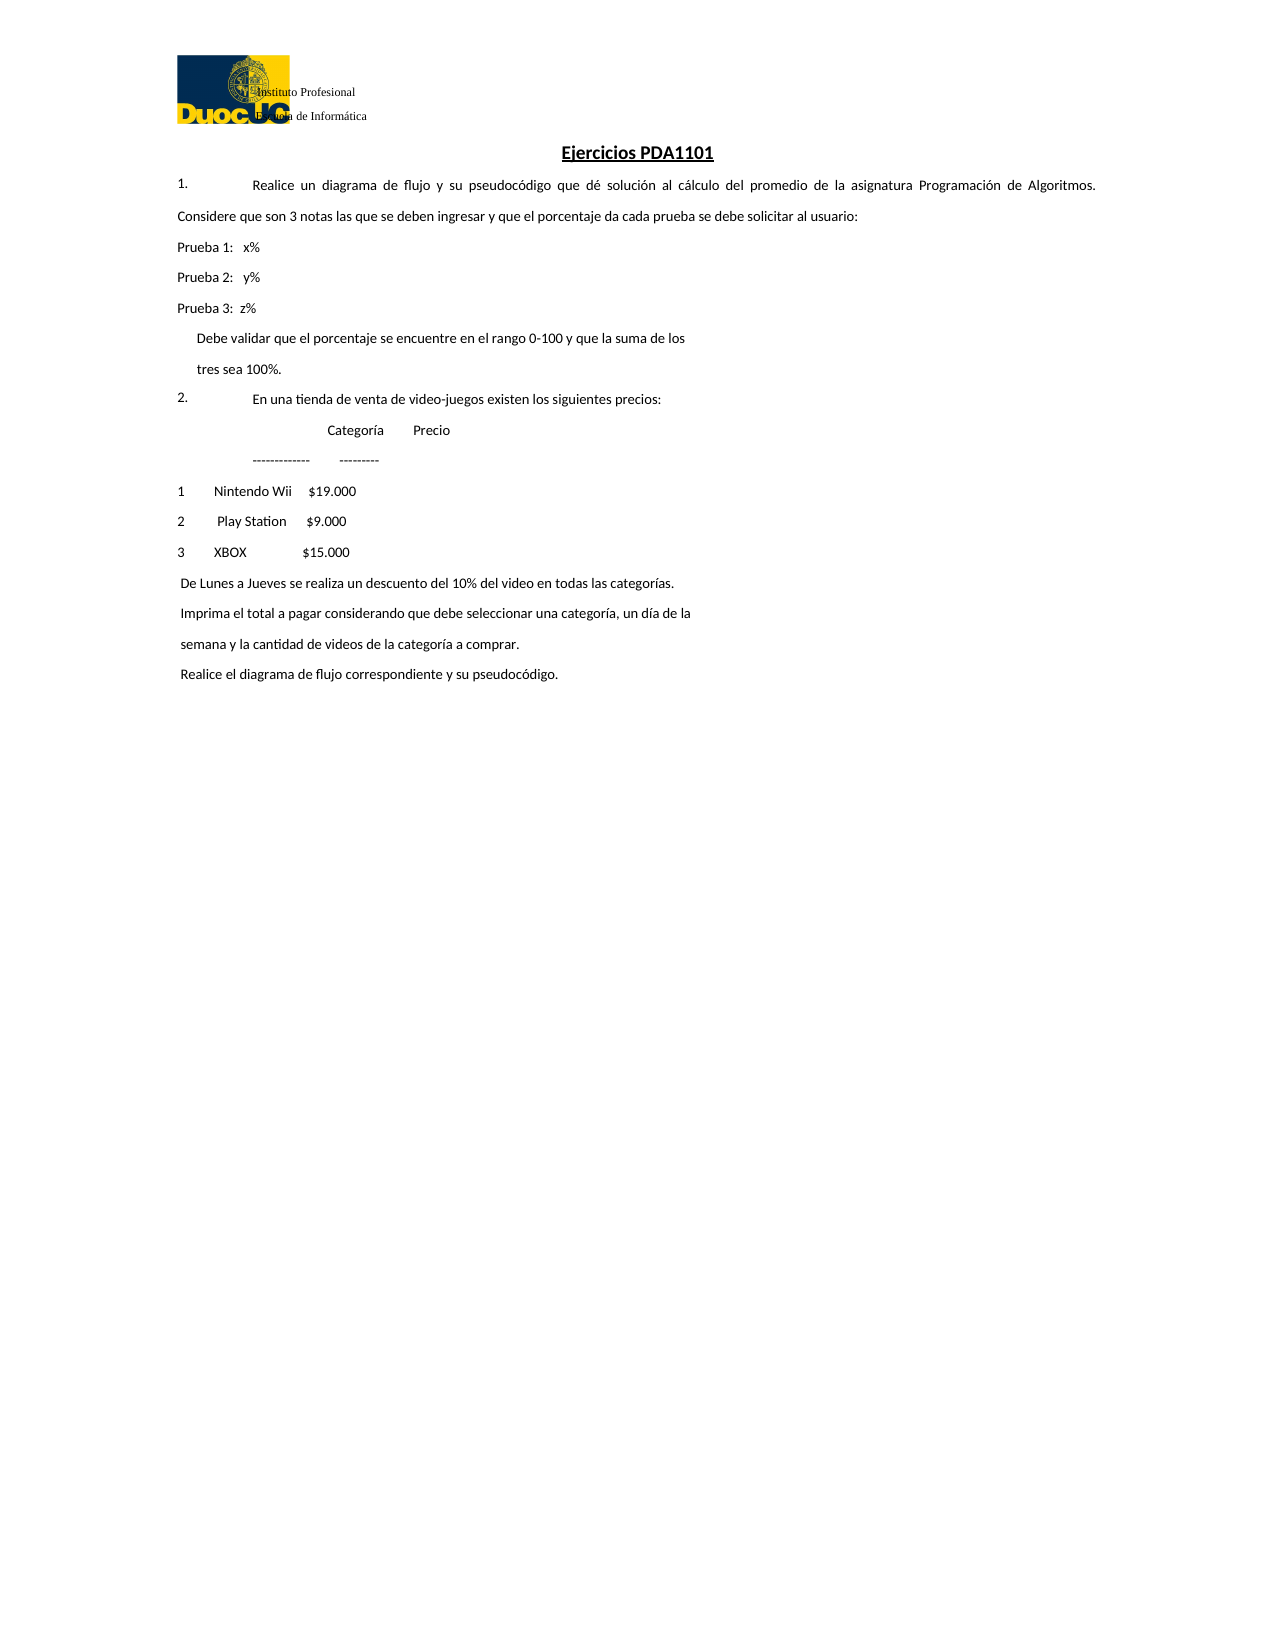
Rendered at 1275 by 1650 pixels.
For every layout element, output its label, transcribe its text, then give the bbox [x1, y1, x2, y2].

text Categoría Precio [177, 408, 1098, 439]
text Ejercicios PDA1101 [177, 123, 1098, 164]
text Debe validar que el porcentaje se encuentre en el rango 0-100 y que la suma de los [177, 317, 1098, 347]
text 2 Play Station $9.000 [177, 500, 1098, 531]
text Prueba 1: x% [177, 225, 1098, 256]
text Prueba 3: z% [177, 286, 1098, 317]
text 3 XBOX $15.000 [177, 531, 1098, 561]
text semana y la cantidad de videos de la categoría a comprar. [177, 622, 1098, 653]
text Prueba 2: y% [177, 256, 1098, 286]
text tres sea 100%. [177, 347, 1098, 378]
text ------------- --------- [177, 439, 1098, 469]
list Realice un diagrama de flujo y su pseudocódigo que dé solución al cálculo del promedio de la asignatura Programación de Algoritmos. Considere que son 3 notas las que se deben ingresar y que el porcentaje da cada prueba se debe solicitar al usuario: [177, 164, 1098, 225]
list En una tienda de venta de video-juegos existen los siguientes precios: [177, 378, 1098, 408]
picture [177, 55, 290, 123]
text 1 Nintendo Wii $19.000 [177, 469, 1098, 500]
text De Lunes a Jueves se realiza un descuento del 10% del video en todas las categorías. [177, 561, 1098, 592]
text Realice el diagrama de flujo correspondiente y su pseudocódigo. [177, 653, 1098, 683]
text Imprima el total a pagar considerando que debe seleccionar una categoría, un día de la [177, 592, 1098, 622]
